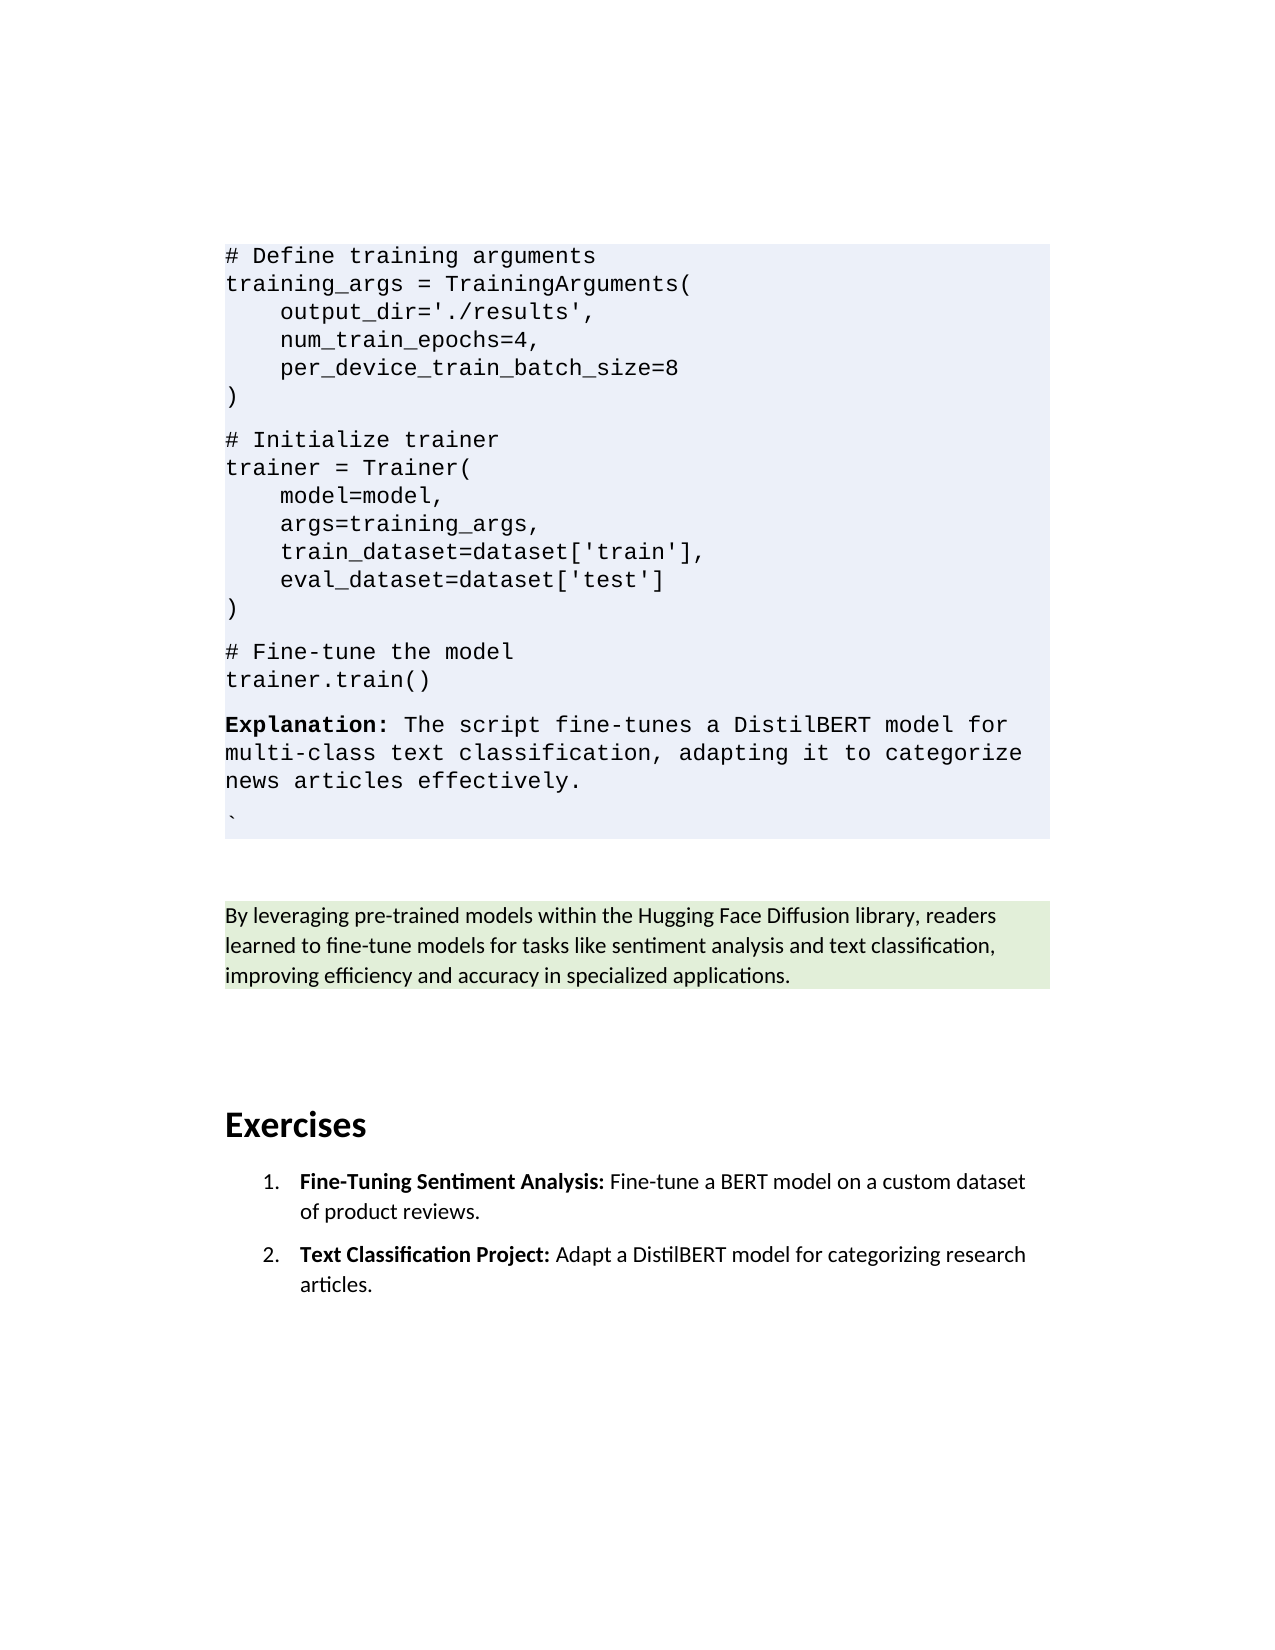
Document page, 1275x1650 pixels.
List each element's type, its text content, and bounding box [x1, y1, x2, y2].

text # Define training arguments training_args = TrainingArguments( output_dir='./results', num_train_epochs=4, per_device_train_batch_size=8 ) [225, 244, 1050, 410]
text By leveraging pre-trained models within the Hugging Face Diffusion library, readers learned to fine-tune models for tasks like sentiment analysis and text classification, improving efficiency and accuracy in specialized applications. [225, 901, 1050, 989]
text ` [225, 814, 1050, 839]
list Fine-Tuning Sentiment Analysis: Fine-tune a BERT model on a custom dataset of product reviews. [262, 1167, 1050, 1225]
text Explanation: The script fine-tunes a DistilBERT model for multi-class text classification, adapting it to categorize news articles effectively. [225, 713, 1050, 795]
text # Initialize trainer trainer = Trainer( model=model, args=training_args, train_dataset=dataset['train'], eval_dataset=dataset['test'] ) [225, 429, 1050, 622]
list Text Classification Project: Adapt a DistilBERT model for categorizing research articles. [262, 1240, 1050, 1298]
text Exercises [225, 1101, 1050, 1147]
text # Fine-tune the model trainer.train() [225, 641, 1050, 694]
